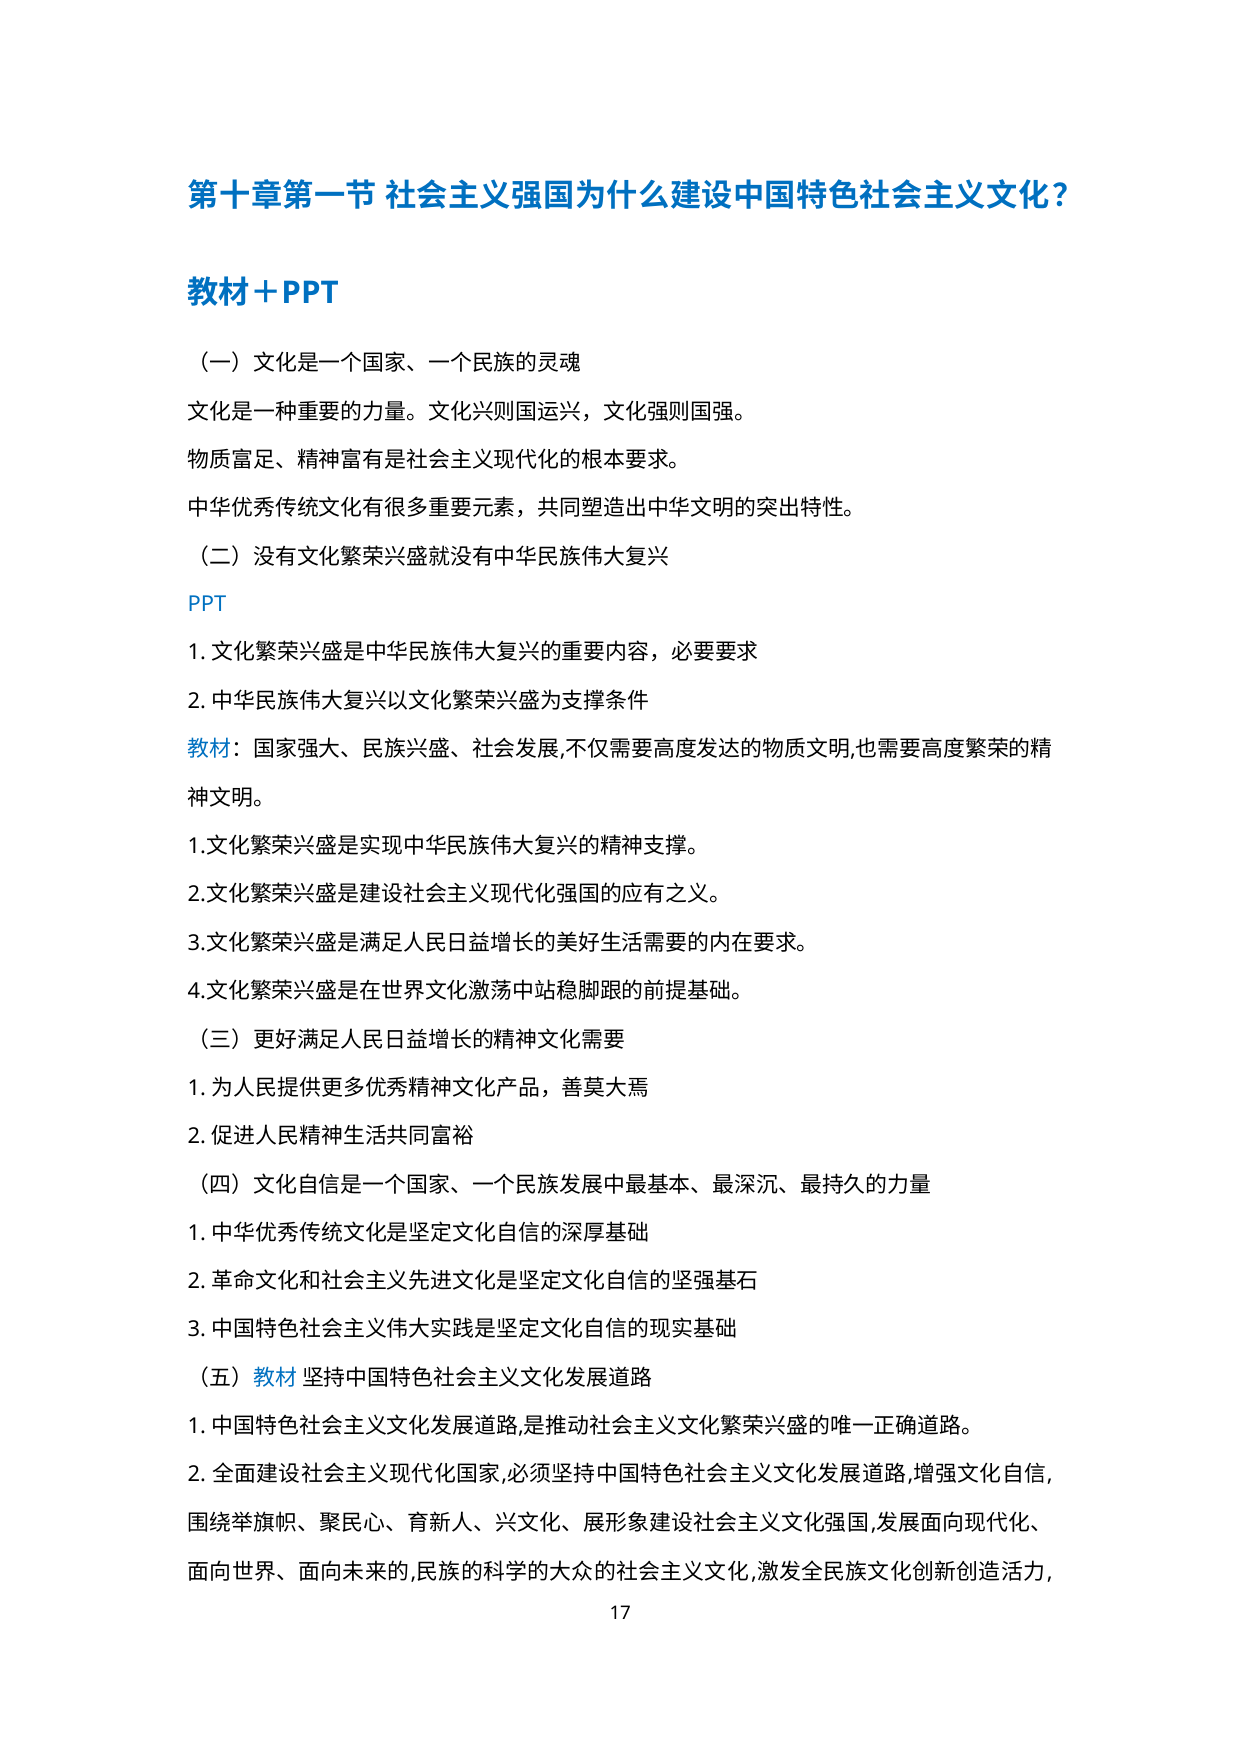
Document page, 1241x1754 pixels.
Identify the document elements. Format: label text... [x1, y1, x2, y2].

text 2.文化繁荣兴盛是建设社会主义现代化强国的应有之义。 [187, 876, 1053, 909]
text PPT [187, 587, 1053, 619]
text 3.文化繁荣兴盛是满足人民日益增长的美好生活需要的内在要求。 [187, 924, 1053, 957]
text （三）更好满足人民日益增长的精神文化需要 [187, 1021, 1053, 1054]
text 1.文化繁荣兴盛是实现中华民族伟大复兴的精神支撑。 [187, 828, 1053, 860]
text 2. 促进人民精神生活共同富裕 [187, 1118, 1053, 1150]
text 教材：国家强大、民族兴盛、社会发展,不仅需要高度发达的物质文明,也需要高度繁荣的精神文明。 [187, 731, 1053, 812]
text 物质富足、精神富有是社会主义现代化的根本要求。 [187, 442, 1053, 474]
text （四）文化自信是一个国家、一个民族发展中最基本、最深沉、最持久的力量 [187, 1166, 1053, 1199]
text 1. 为人民提供更多优秀精神文化产品，善莫大焉 [187, 1069, 1053, 1102]
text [187, 1456, 1053, 1586]
text 中华优秀传统文化有很多重要元素，共同塑造出中华文明的突出特性。 [187, 490, 1053, 522]
text 3. 中国特色社会主义伟大实践是坚定文化自信的现实基础 [187, 1311, 1053, 1344]
text 文化是一种重要的力量。文化兴则国运兴，文化强则国强。 [187, 393, 1053, 426]
text （五）教材 坚持中国特色社会主义文化发展道路 [187, 1359, 1053, 1392]
text 4.文化繁荣兴盛是在世界文化激荡中站稳脚跟的前提基础。 [187, 973, 1053, 1005]
text 1. 中华优秀传统文化是坚定文化自信的深厚基础 [187, 1214, 1053, 1247]
text （二）没有文化繁荣兴盛就没有中华民族伟大复兴 [187, 538, 1053, 571]
text 1. 文化繁荣兴盛是中华民族伟大复兴的重要内容，必要要求 [187, 634, 1053, 667]
subtitle 第十章第一节 社会主义强国为什么建设中国特色社会主义文化？教材＋PPT [187, 160, 1053, 322]
text 1. 中国特色社会主义文化发展道路,是推动社会主义文化繁荣兴盛的唯一正确道路。 [187, 1408, 1053, 1440]
text （一）文化是一个国家、一个民族的灵魂 [187, 345, 1053, 377]
text 2. 革命文化和社会主义先进文化是坚定文化自信的坚强基石 [187, 1263, 1053, 1295]
text 2. 中华民族伟大复兴以文化繁荣兴盛为支撑条件 [187, 682, 1053, 715]
